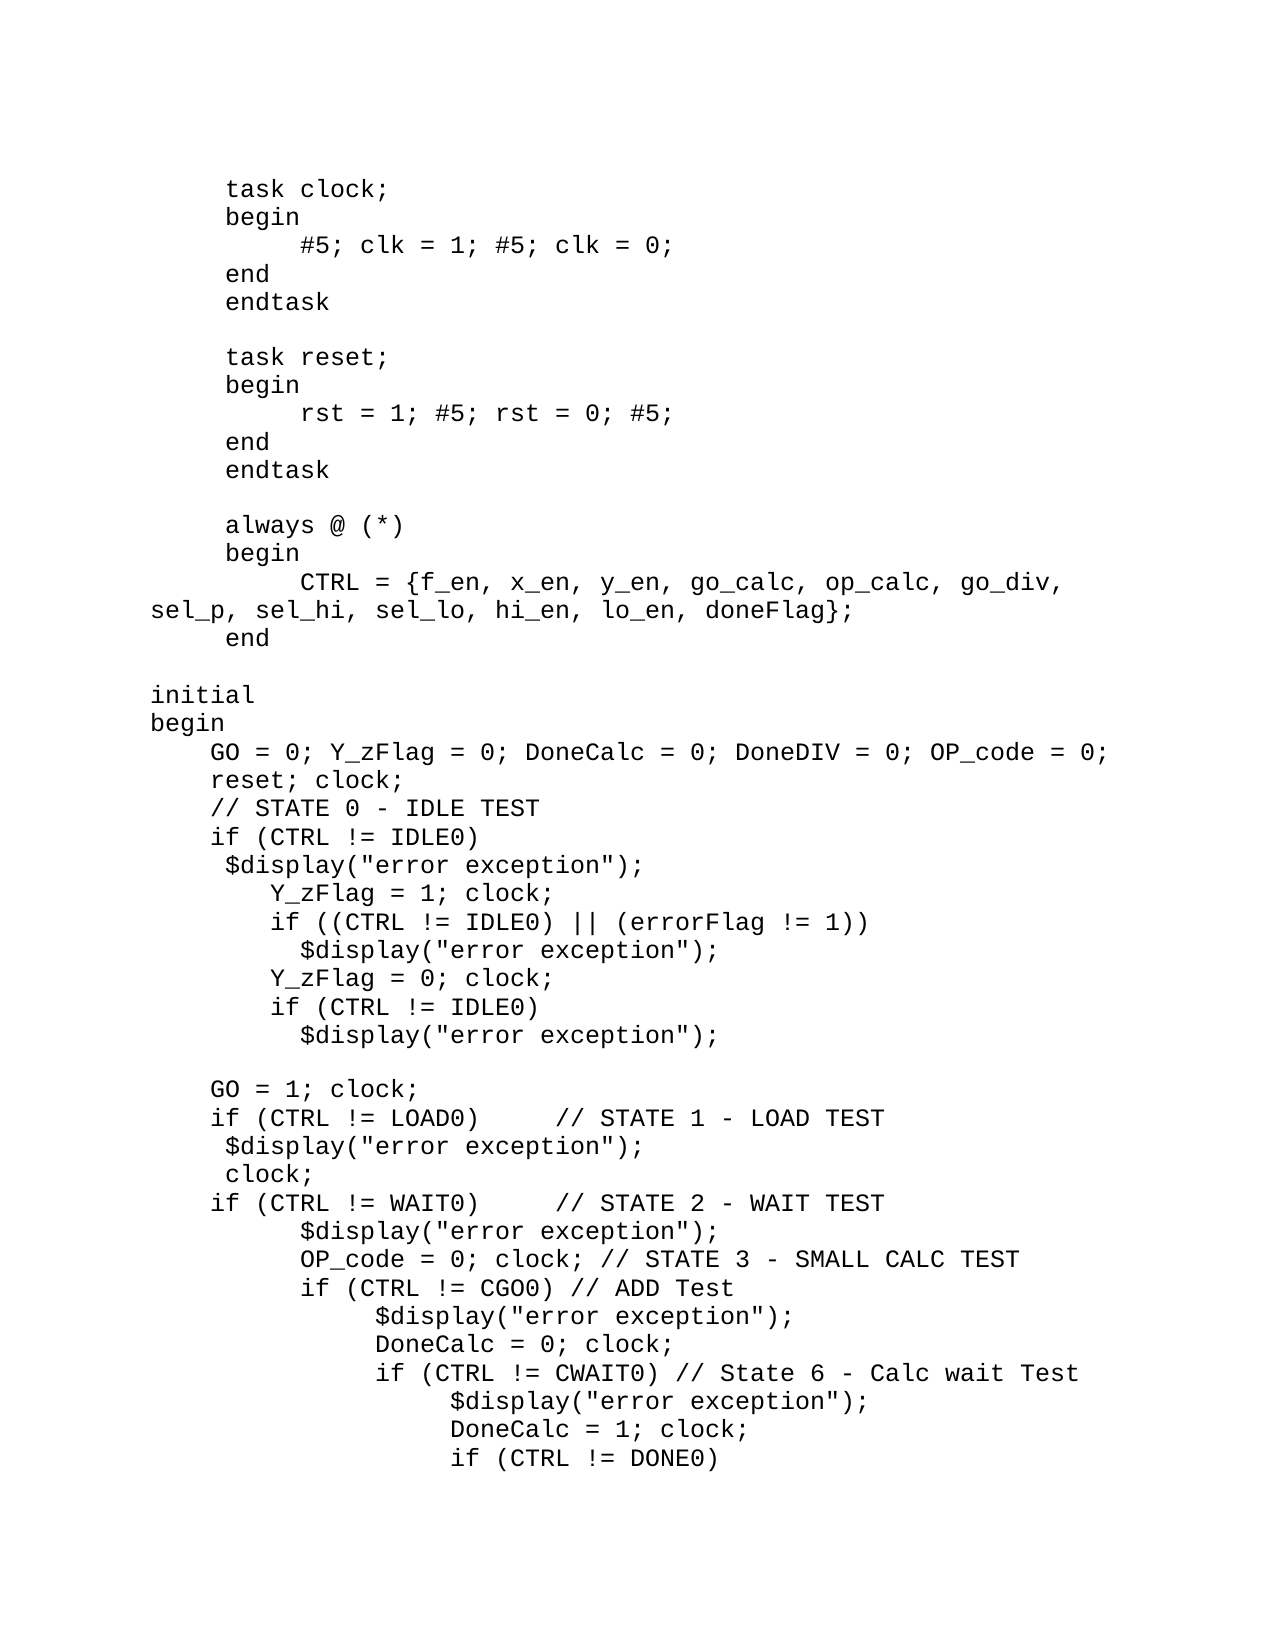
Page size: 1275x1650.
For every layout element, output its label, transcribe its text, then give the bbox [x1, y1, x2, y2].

text $display("error exception"); [150, 1304, 1125, 1332]
text if (CTRL != CGO0) // ADD Test [150, 1275, 1125, 1304]
text clock; [150, 1162, 1125, 1190]
text #5; clk = 1; #5; clk = 0; [150, 233, 1125, 261]
text reset; clock; [150, 767, 1125, 796]
text if (CTRL != DONE0) [150, 1445, 1125, 1474]
text OP_code = 0; clock; // STATE 3 - SMALL CALC TEST [150, 1247, 1125, 1275]
text $display("error exception"); [150, 1022, 1125, 1051]
text always @ (*) [150, 512, 1125, 541]
text task clock; [150, 176, 1125, 205]
text initial [150, 682, 1125, 711]
text $display("error exception"); [150, 1389, 1125, 1417]
text end [150, 429, 1125, 458]
text $display("error exception"); [150, 937, 1125, 966]
text if ((CTRL != IDLE0) || (errorFlag != 1)) [150, 909, 1125, 937]
text if (CTRL != IDLE0) [150, 824, 1125, 852]
text CTRL = {f_en, x_en, y_en, go_calc, op_calc, go_div, sel_p, sel_hi, sel_lo, hi_en, lo_en, doneFlag}; [150, 569, 1125, 626]
text $display("error exception"); [150, 1219, 1125, 1247]
text endtask [150, 458, 1125, 486]
text task reset; [150, 344, 1125, 373]
text end [150, 626, 1125, 654]
text begin [150, 541, 1125, 569]
text Y_zFlag = 0; clock; [150, 966, 1125, 994]
text $display("error exception"); [150, 852, 1125, 881]
text begin [150, 711, 1125, 739]
text begin [150, 373, 1125, 401]
text DoneCalc = 1; clock; [150, 1417, 1125, 1445]
text GO = 0; Y_zFlag = 0; DoneCalc = 0; DoneDIV = 0; OP_code = 0; [150, 739, 1125, 767]
text if (CTRL != IDLE0) [150, 994, 1125, 1022]
text // STATE 0 - IDLE TEST [150, 796, 1125, 824]
text endtask [150, 290, 1125, 318]
text begin [150, 205, 1125, 233]
text if (CTRL != LOAD0) // STATE 1 - LOAD TEST [150, 1105, 1125, 1134]
text $display("error exception"); [150, 1134, 1125, 1162]
text if (CTRL != WAIT0) // STATE 2 - WAIT TEST [150, 1190, 1125, 1219]
text GO = 1; clock; [150, 1077, 1125, 1105]
text rst = 1; #5; rst = 0; #5; [150, 401, 1125, 429]
text DoneCalc = 0; clock; [150, 1332, 1125, 1360]
text Y_zFlag = 1; clock; [150, 881, 1125, 909]
text end [150, 261, 1125, 290]
text if (CTRL != CWAIT0) // State 6 - Calc wait Test [150, 1360, 1125, 1389]
